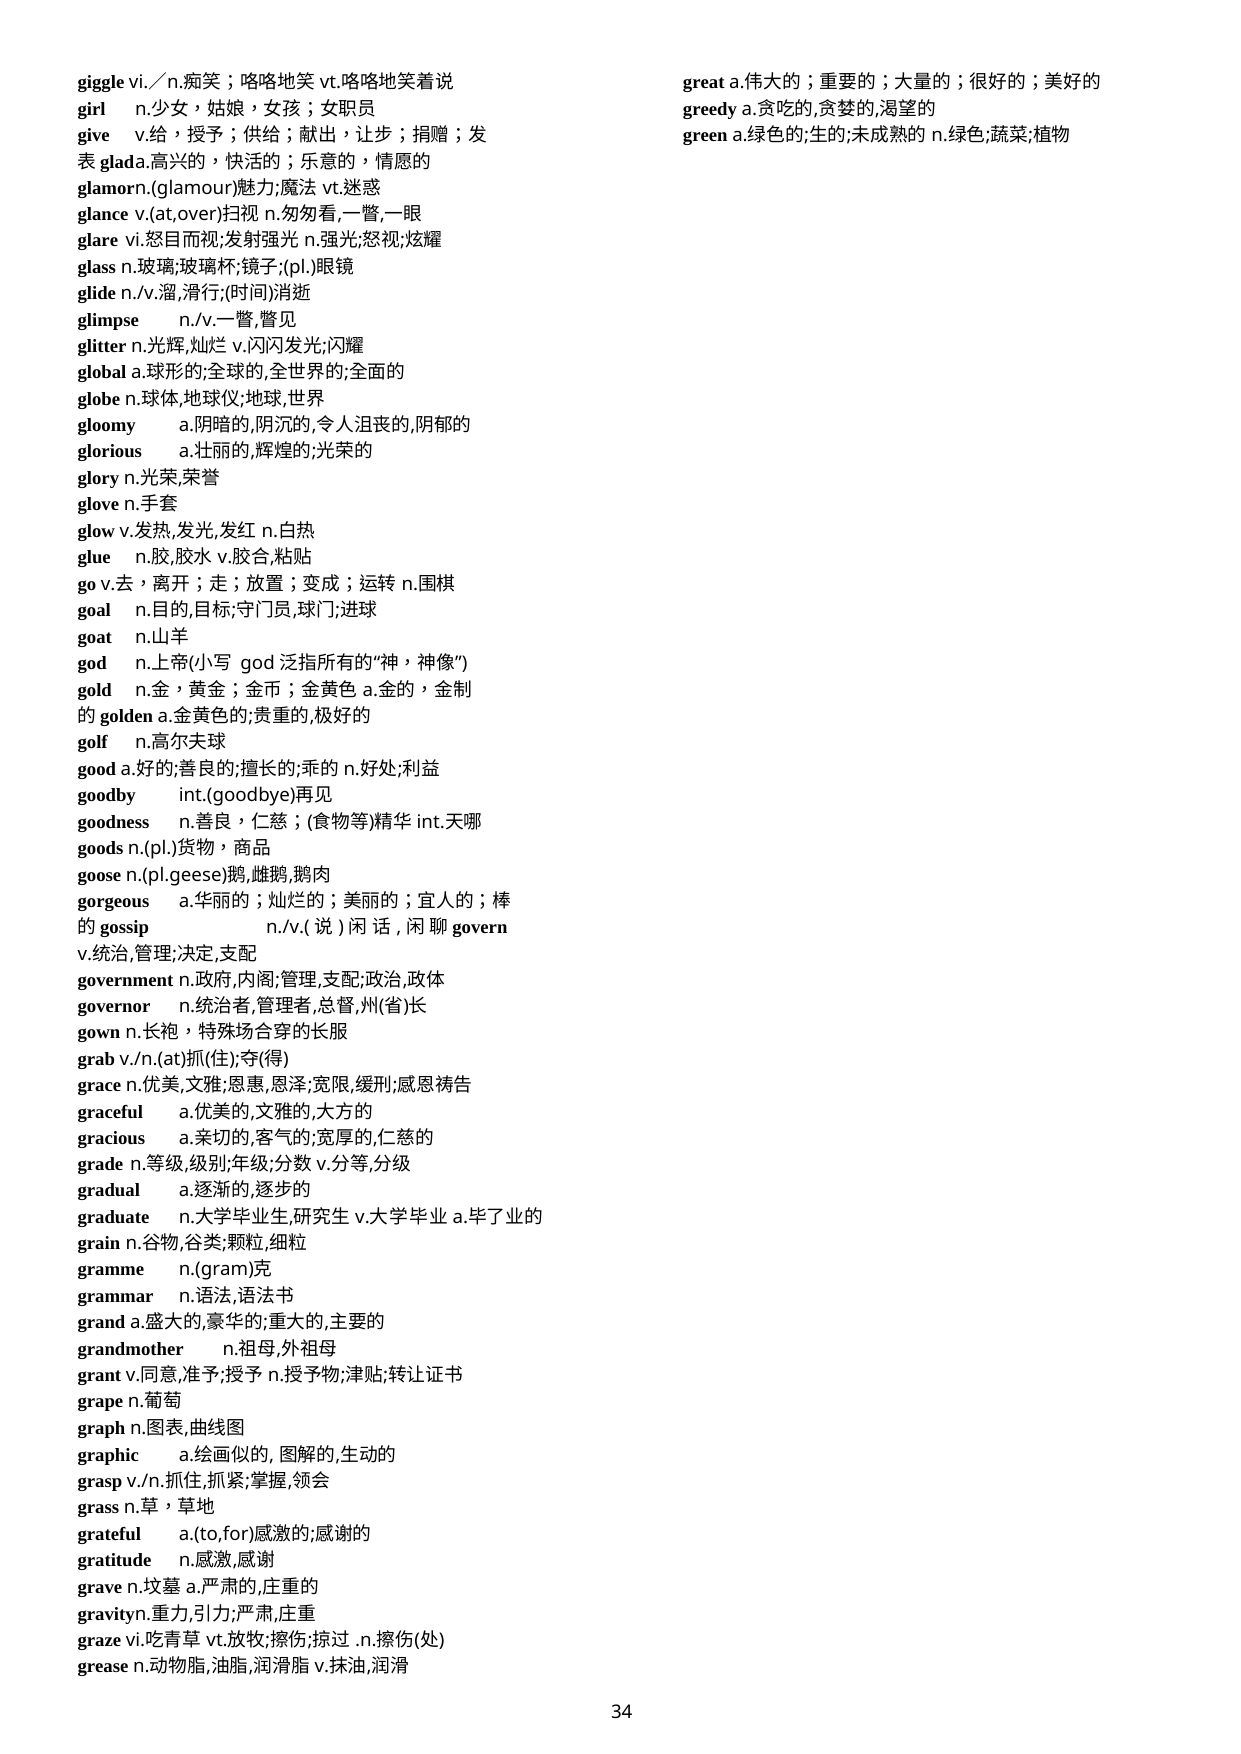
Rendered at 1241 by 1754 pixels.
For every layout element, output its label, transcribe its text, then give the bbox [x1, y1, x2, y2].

text giggle vi.／n.痴笑；咯咯地笑 vt.咯咯地笑着说 [77, 69, 582, 94]
text glide n./v.溜,滑行;(时间)消逝 [77, 279, 582, 305]
text grass n.草，草地 [77, 1494, 582, 1519]
text grace n.优美,文雅;恩惠,恩泽;宽限,缓刑;感恩祷告 [77, 1071, 582, 1097]
text glow v.发热,发光,发红 n.白热 [77, 517, 582, 543]
text goat n.山羊 [77, 623, 582, 649]
text grease n.动物脂,油脂,润滑脂 v.抹油,润滑 [77, 1653, 582, 1678]
text grant v.同意,准予;授予 n.授予物;津贴;转让证书 [77, 1361, 582, 1387]
text go v.去，离开；走；放置；变成；运转 n.围棋 [77, 570, 582, 596]
text grain n.谷物,谷类;颗粒,细粒gramme n.(gram)克grammar n.语法,语法书 [77, 1229, 315, 1307]
text gravityn.重力,引力;严肃,庄重 [77, 1600, 582, 1625]
text goodness n.善良，仁慈；(食物等)精华 int.天哪 [77, 808, 582, 833]
text golf n.高尔夫球 [77, 728, 582, 754]
text glove n.手套 [77, 491, 582, 516]
text glorious a.壮丽的,辉煌的;光荣的 [77, 438, 582, 463]
text government n.政府,内阁;管理,支配;政治,政体governor n.统治者,管理者,总督,州(省)长gown n.长袍，特殊场合穿的长服 [77, 966, 453, 1044]
text goal n.目的,目标;守门员,球门;进球 [77, 597, 582, 622]
text glory n.光荣,荣誉 [77, 464, 582, 489]
text graph n.图表,曲线图 [77, 1414, 582, 1440]
text grave n.坟墓 a.严肃的,庄重的 [77, 1573, 582, 1599]
text glimpse n./v.一瞥,瞥见 [77, 306, 582, 331]
text grasp v./n.抓住,抓紧;掌握,领会 [77, 1467, 582, 1493]
text good a.好的;善良的;擅长的;乖的 n.好处;利益 [77, 755, 582, 780]
text gorgeous a.华丽的；灿烂的；美丽的；宜人的；棒的gossip n./v.( 说 ) 闲 话 , 闲 聊govern v.统治,管理;决定,支配 [77, 887, 518, 965]
text grand a.盛大的,豪华的;重大的,主要的 [77, 1308, 582, 1334]
text give v.给，授予；供给；献出，让步；捐赠；发表glad a.高兴的，快活的；乐意的，情愿的glamorn.(glamour)魅力;魔法 vt.迷惑 [77, 122, 493, 200]
text grab v./n.(at)抓(住);夺(得) [77, 1045, 582, 1071]
text goodby int.(goodbye)再见 [77, 781, 582, 807]
text graphic a.绘画似的, 图解的,生动的 [77, 1441, 582, 1466]
text graduate n.大学毕业生,研究生 v.大学毕业a.毕了业的 [77, 1203, 582, 1228]
text grandmother n.祖母,外祖母 [77, 1335, 582, 1360]
text glitter n.光辉,灿烂 v.闪闪发光;闪耀global a.球形的;全球的,全世界的;全面的globe n.球体,地球仪;地球,世界 [77, 332, 409, 410]
text gratitude n.感激,感谢 [77, 1547, 582, 1572]
text grateful a.(to,for)感激的;感谢的 [77, 1520, 582, 1546]
text great a.伟大的；重要的；大量的；很好的；美好的 [683, 69, 1205, 94]
text glance v.(at,over)扫视 n.匆匆看,一瞥,一眼glare vi.怒目而视;发射强光 n.强光;怒视;炫耀glass n.玻璃;玻璃杯;镜子;(pl.)眼镜 [77, 201, 465, 278]
text goose n.(pl.geese)鹅,雌鹅,鹅肉 [77, 861, 582, 886]
text grape n.葡萄 [77, 1388, 582, 1413]
text girl n.少女，姑娘，女孩；女职员 [77, 95, 582, 121]
text goods n.(pl.)货物，商品 [77, 834, 582, 860]
text gloomy a.阴暗的,阴沉的,令人沮丧的,阴郁的 [77, 411, 582, 437]
text graze vi.吃青草 vt.放牧;擦伤;掠过 .n.擦伤(处) [77, 1626, 582, 1652]
text god n.上帝(小写god 泛指所有的“神，神像”) gold n.金，黄金；金币；金黄色 a.金的，金制的golden a.金黄色的;贵重的,极好的 [77, 649, 484, 728]
text green a.绿色的;生的;未成熟的 n.绿色;蔬菜;植物 [683, 122, 1205, 147]
text greedy a.贪吃的,贪婪的,渴望的 [683, 95, 1205, 121]
text glue n.胶,胶水 v.胶合,粘贴 [77, 543, 582, 569]
text graceful a.优美的,文雅的,大方的gracious a.亲切的,客气的;宽厚的,仁慈的grade n.等级,级别;年级;分数 v.分等,分级gradual a.逐渐的,逐步的 [77, 1098, 434, 1202]
